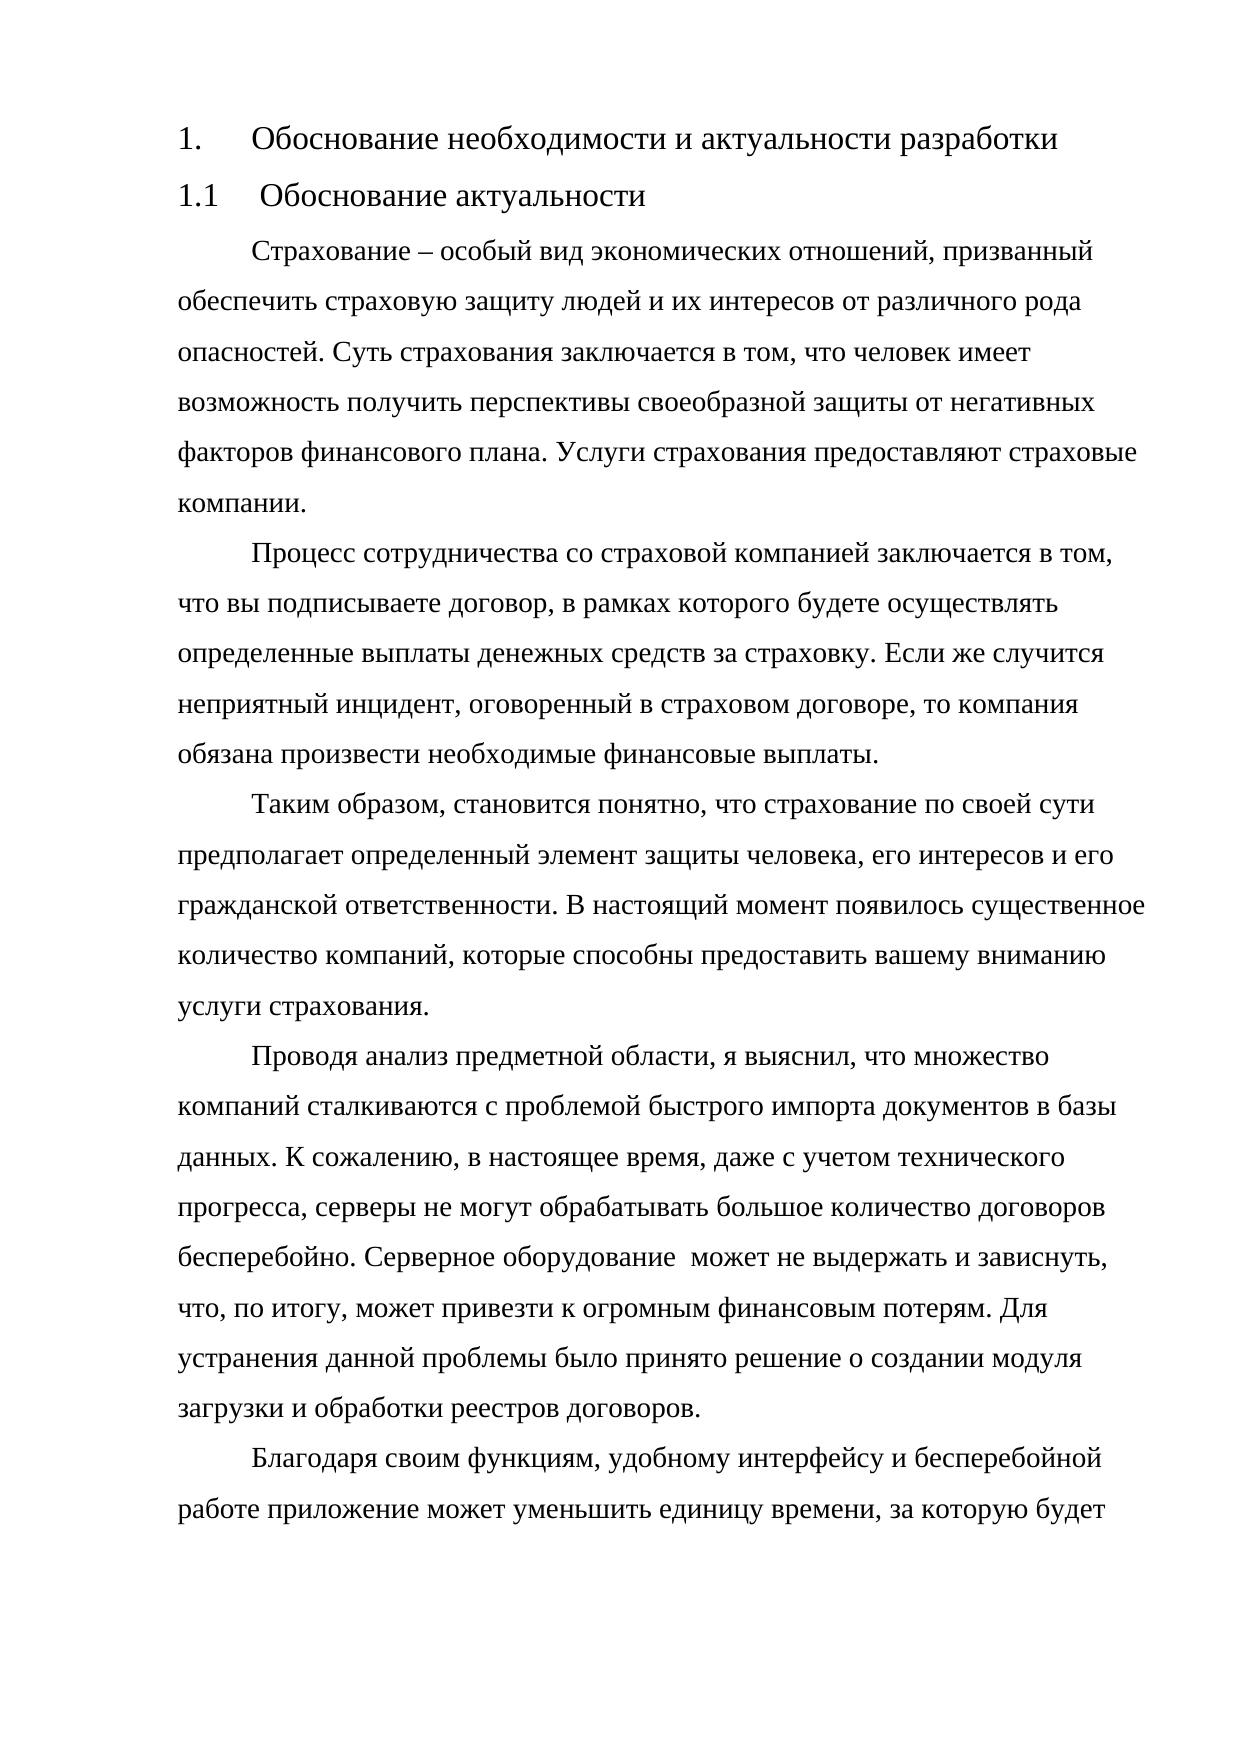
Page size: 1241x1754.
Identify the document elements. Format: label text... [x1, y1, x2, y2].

list Обоснование необходимости и актуальности разработки [177, 118, 1152, 156]
text Таким образом, становится понятно, что страхование по своей сути предполагает определенный элемент защиты человека, его интересов и его гражданской ответственности. В настоящий момент появилось существенное количество компаний, которые способны предоставить вашему вниманию услуги страхования. [177, 787, 1152, 1021]
list Обоснование актуальности [177, 176, 1152, 214]
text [177, 1441, 1152, 1524]
text Процесс сотрудничества со страховой компанией заключается в том, что вы подписываете договор, в рамках которого будете осуществлять определенные выплаты денежных средств за страховку. Если же случится неприятный инцидент, оговоренный в страховом договоре, то компания обязана произвести необходимые финансовые выплаты. [177, 535, 1152, 770]
text Страхование – особый вид экономических отношений, призванный обеспечить страховую защиту людей и их интересов от различного рода опасностей. Суть страхования заключается в том, что человек имеет возможность получить перспективы своеобразной защиты от негативных факторов финансового плана. Услуги страхования предоставляют страховые компании. [177, 233, 1152, 518]
text Проводя анализ предметной области, я выяснил, что множество компаний сталкиваются с проблемой быстрого импорта документов в базы данных. К сожалению, в настоящее время, даже с учетом технического прогресса, серверы не могут обрабатывать большое количество договоров бесперебойно. Серверное оборудование может не выдержать и зависнуть, что, по итогу, может привезти к огромным финансовым потерям. Для устранения данной проблемы было принято решение о создании модуля загрузки и обработки реестров договоров. [177, 1038, 1152, 1424]
